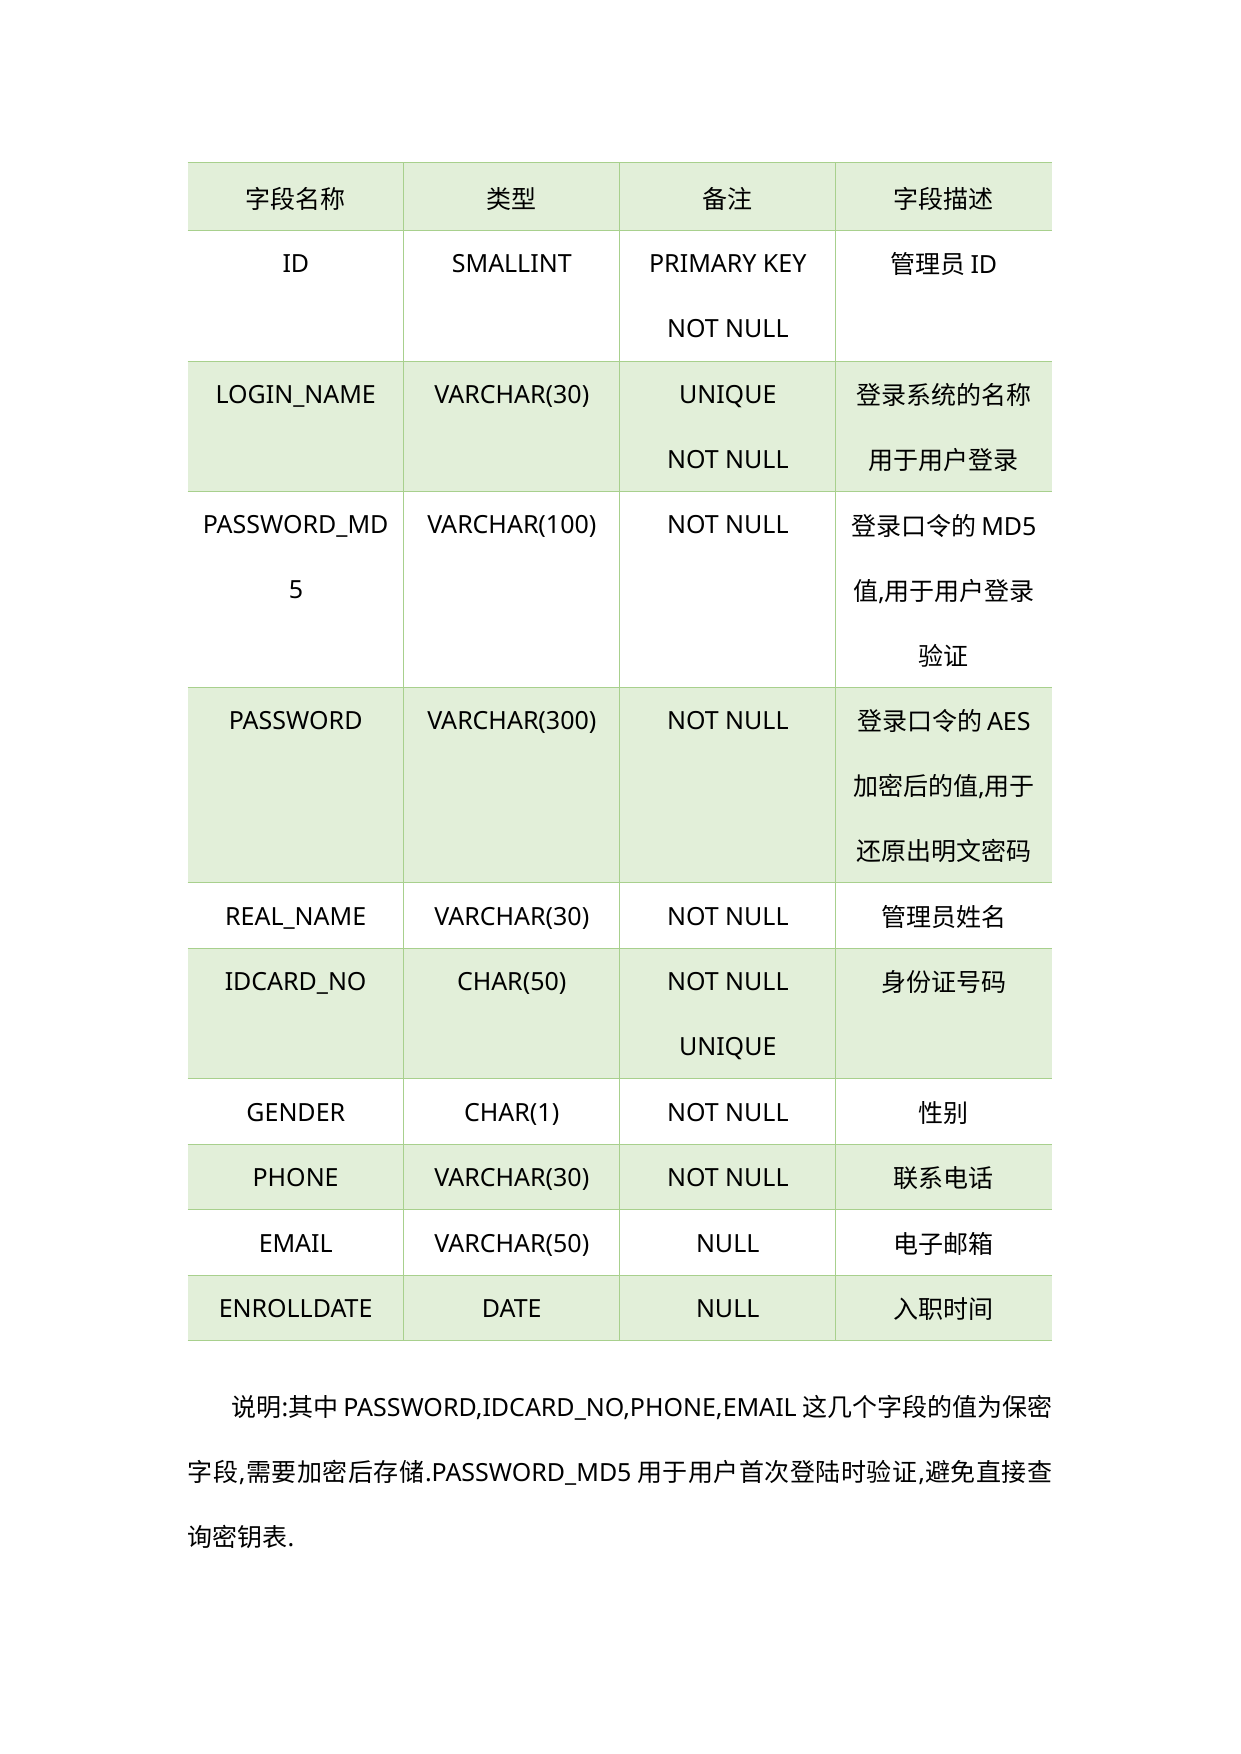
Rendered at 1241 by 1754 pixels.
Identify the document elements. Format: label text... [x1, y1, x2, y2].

table_cell 备注 [620, 163, 835, 230]
table_cell 电子邮箱 [836, 1210, 1052, 1275]
table_cell VARCHAR(300) [404, 688, 619, 882]
table_cell LOGIN_NAME [188, 362, 403, 491]
table_cell DATE [404, 1276, 619, 1340]
text 说明:其中PASSWORD,IDCARD_NO,PHONE,EMAIL这几个字段的值为保密字段,需要加密后存储.PASSWORD_MD5用于用户首次登陆时验证,避免直接查询密钥表. [187, 1373, 1053, 1568]
table_cell NOT NULL UNIQUE [620, 949, 835, 1078]
table_cell 登录系统的名称用于用户登录 [836, 362, 1052, 491]
table_cell 身份证号码 [836, 949, 1052, 1078]
table_cell VARCHAR(30) [404, 1145, 619, 1209]
table_cell VARCHAR(50) [404, 1210, 619, 1275]
table_cell UNIQUE NOT NULL [620, 362, 835, 491]
table_cell VARCHAR(30) [404, 883, 619, 948]
table_cell 管理员ID [836, 231, 1052, 361]
table_cell REAL_NAME [188, 883, 403, 948]
table_cell 性别 [836, 1079, 1052, 1144]
table_cell 入职时间 [836, 1276, 1052, 1340]
table_cell VARCHAR(100) [404, 492, 619, 687]
table_cell ENROLLDATE [188, 1276, 403, 1340]
table_cell PASSWORD [188, 688, 403, 882]
table_cell CHAR(1) [404, 1079, 619, 1144]
table_cell EMAIL [188, 1210, 403, 1275]
table_cell GENDER [188, 1079, 403, 1144]
table_cell 管理员姓名 [836, 883, 1052, 948]
table_cell PHONE [188, 1145, 403, 1209]
table_cell ID [188, 231, 403, 361]
table_cell 登录口令的MD5值,用于用户登录验证 [836, 492, 1052, 687]
table_cell 类型 [404, 163, 619, 230]
table_cell 字段名称 [188, 163, 403, 230]
table_cell NOT NULL [620, 1145, 835, 1209]
table_cell VARCHAR(30) [404, 362, 619, 491]
table_cell NOT NULL [620, 883, 835, 948]
table_cell CHAR(50) [404, 949, 619, 1078]
table_cell 联系电话 [836, 1145, 1052, 1209]
table_cell NULL [620, 1210, 835, 1275]
table_cell 登录口令的AES加密后的值,用于还原出明文密码 [836, 688, 1052, 882]
table_cell NOT NULL [620, 688, 835, 882]
table_cell NOT NULL [620, 1079, 835, 1144]
table_cell IDCARD_NO [188, 949, 403, 1078]
table_cell NOT NULL [620, 492, 835, 687]
table_cell NULL [620, 1276, 835, 1340]
table_cell PRIMARY KEY NOT NULL [620, 231, 835, 361]
table_cell SMALLINT [404, 231, 619, 361]
table_cell PASSWORD_MD5 [188, 492, 403, 687]
table_cell 字段描述 [836, 163, 1052, 230]
